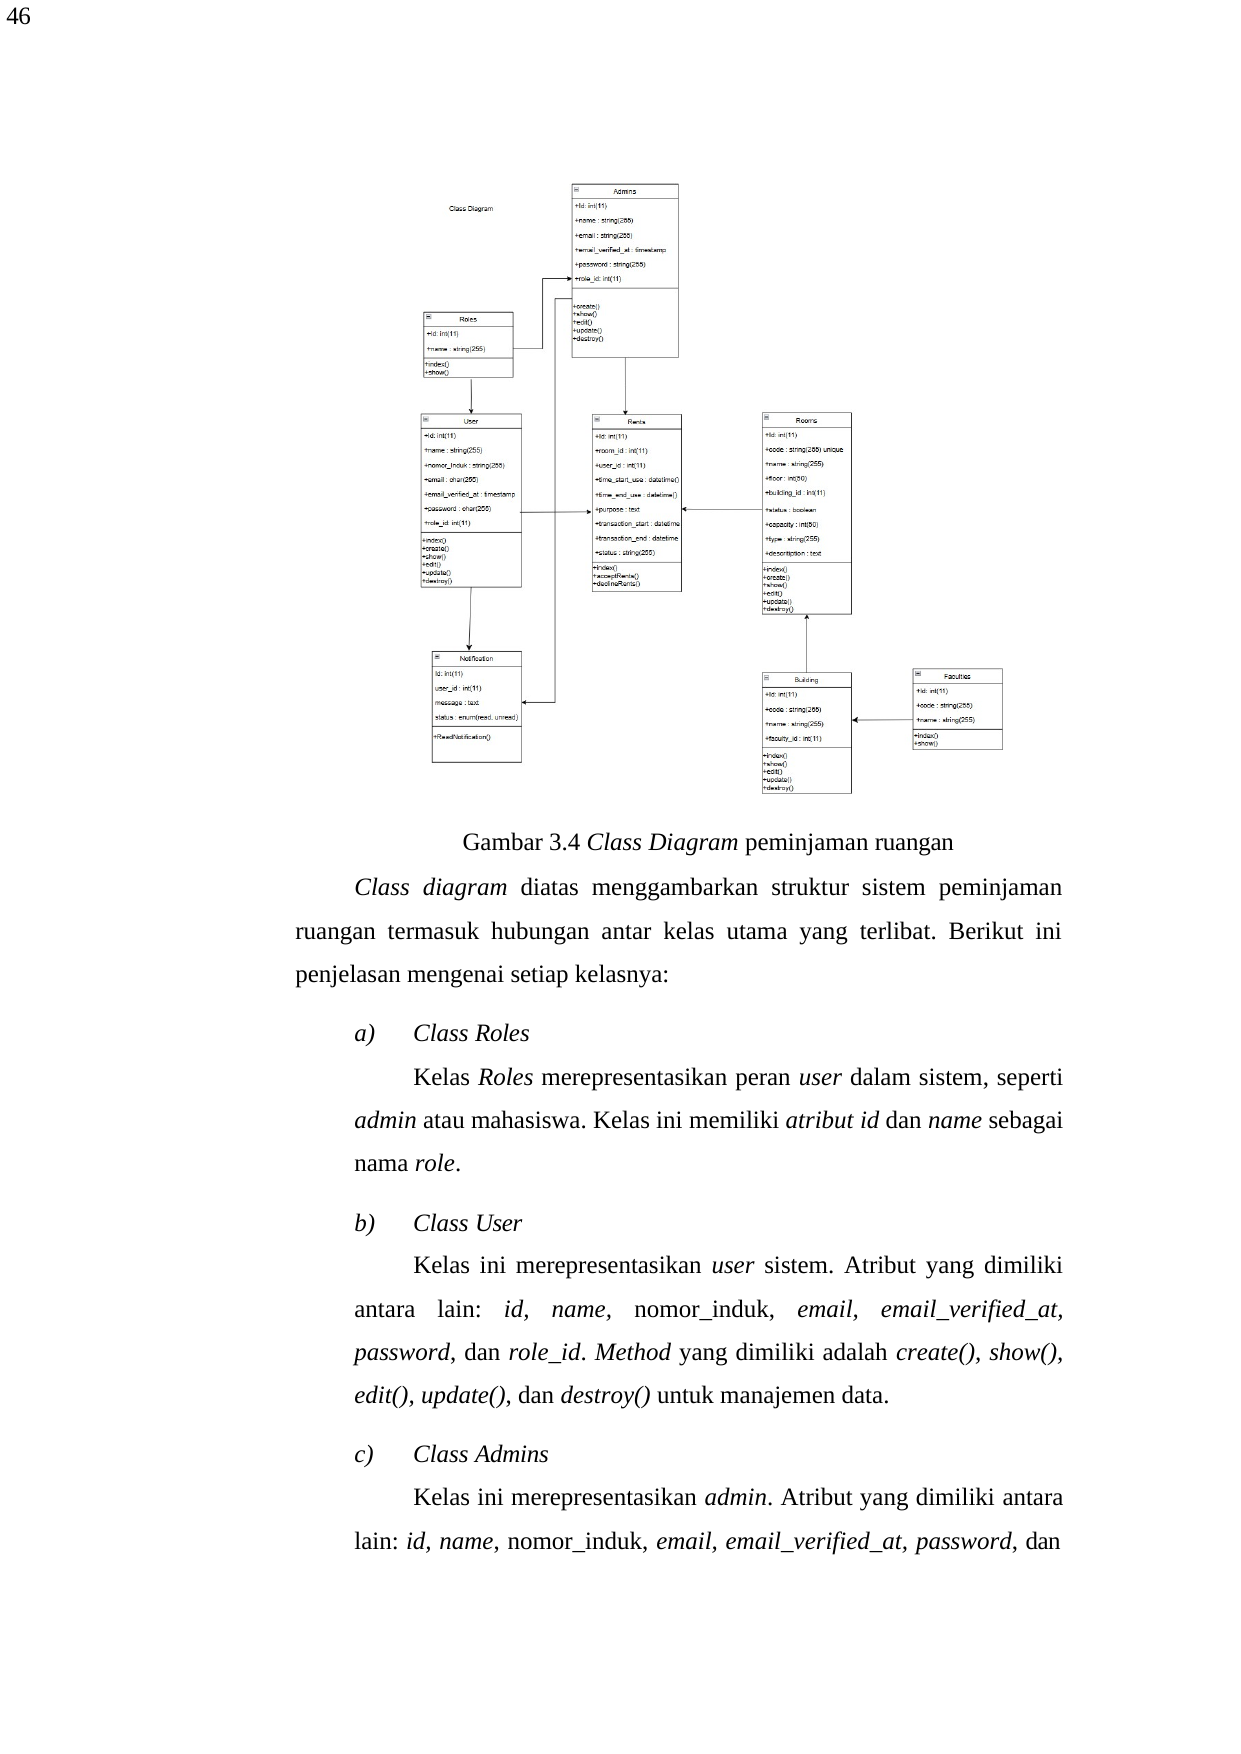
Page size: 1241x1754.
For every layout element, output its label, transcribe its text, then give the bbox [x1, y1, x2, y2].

text Kelas ini merepresentasikan admin. Atribut yang dimiliki antara lain: id, name, nomor_induk, email, email_verified_at, password, dan [354, 1482, 1063, 1554]
text Class diagram diatas menggambarkan struktur sistem peminjaman ruangan termasuk hubungan antar kelas utama yang terlibat. Berikut ini penjelasan mengenai setiap kelasnya: [295, 872, 1063, 988]
list Class Admins [354, 1439, 1078, 1468]
list Class User [354, 1208, 1078, 1236]
list Class Roles [354, 1018, 1078, 1047]
text Kelas ini merepresentasikan user sistem. Atribut yang dimiliki antara lain: id, name, nomor_induk, email, email_verified_at, password, dan role_id. Method yang dimiliki adalah create(), show(), edit(), update(), dan destroy() untuk manajemen data. [354, 1251, 1063, 1409]
picture [420, 183, 1003, 794]
text Gambar 3.4 Class Diagram peminjaman ruangan [462, 827, 1078, 856]
text Kelas Roles merepresentasikan peran user dalam sistem, seperti admin atau mahasiswa. Kelas ini memiliki atribut id dan name sebagai nama role. [354, 1062, 1064, 1177]
